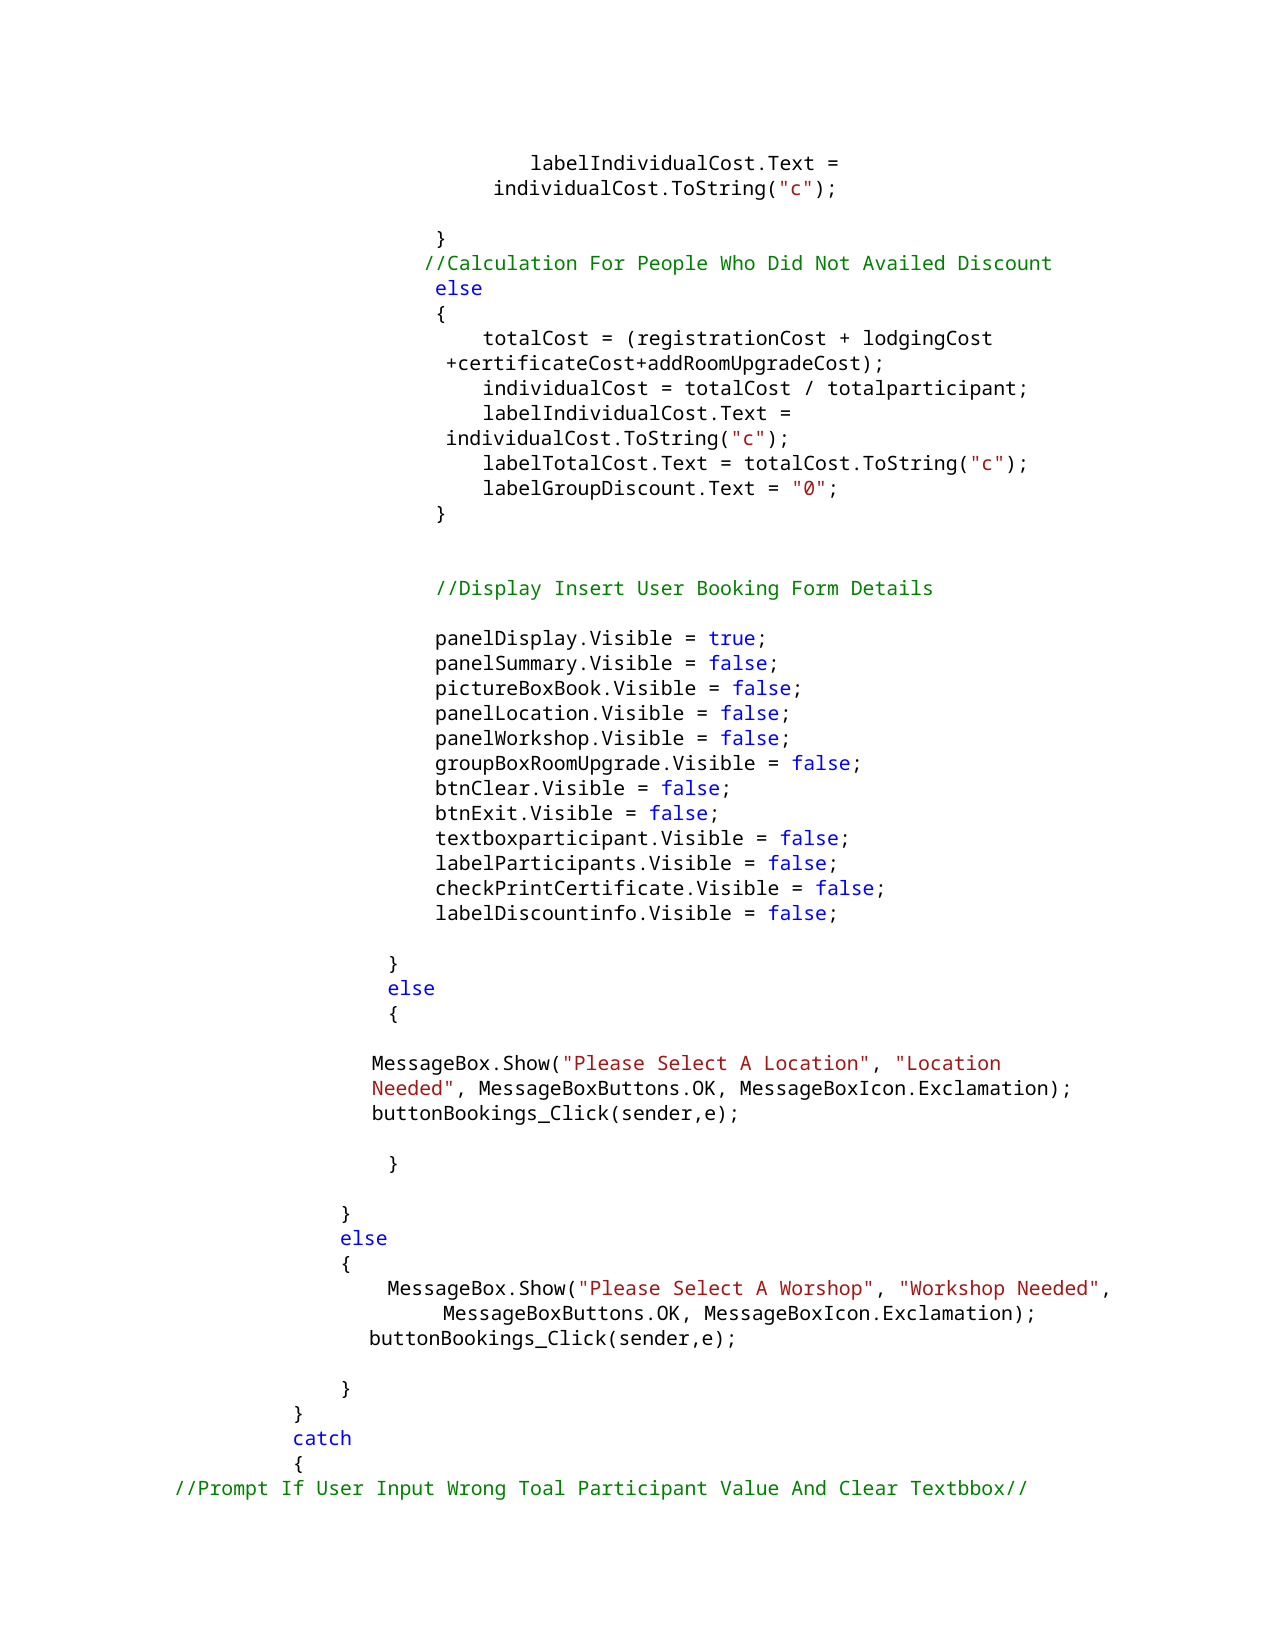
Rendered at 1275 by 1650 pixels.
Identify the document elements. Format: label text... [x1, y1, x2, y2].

text panelLocation.Visible = false; [150, 700, 1125, 725]
text panelDisplay.Visible = true; [150, 625, 1125, 650]
text checkPrintCertificate.Visible = false; [150, 875, 1125, 900]
text buttonBookings_Click(sender,e); [150, 1325, 1125, 1350]
text else [150, 1225, 1125, 1250]
text pictureBoxBook.Visible = false; [150, 675, 1125, 700]
text //Display Insert User Booking Form Details [150, 575, 1125, 600]
text MessageBox.Show("Please Select A Worshop", "Workshop Needed", MessageBoxButtons.OK, MessageBoxIcon.Exclamation); [150, 1275, 1125, 1325]
text buttonBookings_Click(sender,e); [150, 1100, 1125, 1125]
text else [150, 975, 1125, 1000]
text { [150, 1450, 1125, 1475]
text catch [150, 1425, 1125, 1450]
text labelDiscountinfo.Visible = false; [150, 900, 1125, 925]
text } [150, 1150, 1125, 1175]
text { [150, 300, 1125, 325]
text btnExit.Visible = false; [150, 800, 1125, 825]
text MessageBox.Show("Please Select A Location", "Location Needed", MessageBoxButtons.OK, MessageBoxIcon.Exclamation); [150, 1050, 1125, 1100]
text labelGroupDiscount.Text = "0"; [150, 475, 1125, 500]
text labelIndividualCost.Text = individualCost.ToString("c"); [150, 400, 1125, 450]
text //Prompt If User Input Wrong Toal Participant Value And Clear Textbbox// [150, 1475, 1125, 1500]
text else [150, 275, 1125, 300]
text { [150, 1000, 1125, 1025]
text } [150, 1375, 1125, 1400]
text totalCost = (registrationCost + lodgingCost +certificateCost+addRoomUpgradeCost); [150, 325, 1125, 375]
text //Calculation For People Who Did Not Availed Discount [150, 250, 1125, 275]
text groupBoxRoomUpgrade.Visible = false; [150, 750, 1125, 775]
text } [150, 1400, 1125, 1425]
text textboxparticipant.Visible = false; [150, 825, 1125, 850]
text labelParticipants.Visible = false; [150, 850, 1125, 875]
text panelWorkshop.Visible = false; [150, 725, 1125, 750]
text labelTotalCost.Text = totalCost.ToString("c"); [150, 450, 1125, 475]
text } [150, 1200, 1125, 1225]
text panelSummary.Visible = false; [150, 650, 1125, 675]
text individualCost = totalCost / totalparticipant; [150, 375, 1125, 400]
text { [150, 1250, 1125, 1275]
text labelIndividualCost.Text = individualCost.ToString("c"); [150, 150, 1125, 200]
text } [150, 500, 1125, 525]
text } [150, 225, 1125, 250]
text } [150, 950, 1125, 975]
text btnClear.Visible = false; [150, 775, 1125, 800]
